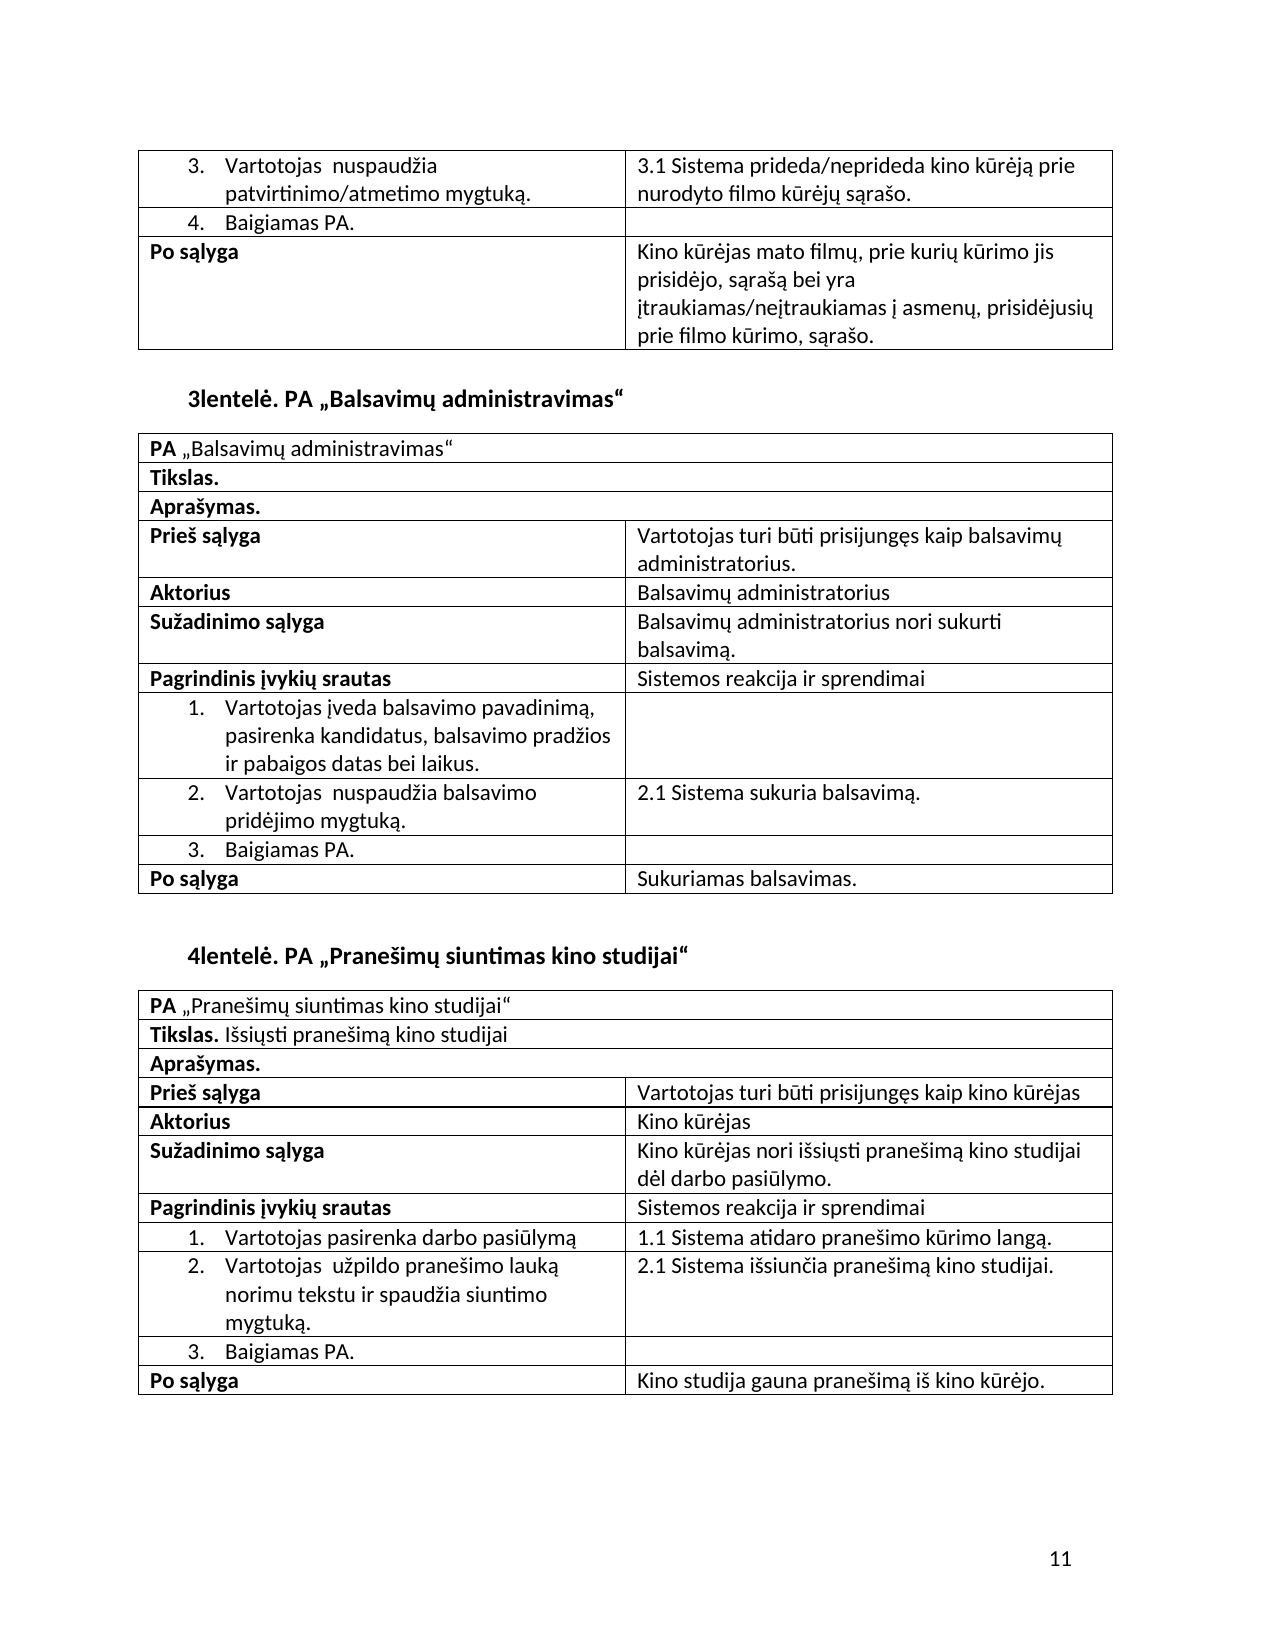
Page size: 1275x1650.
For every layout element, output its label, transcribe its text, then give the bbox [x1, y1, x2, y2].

table_cell 2.1 Sistema sukuria balsavimą. [626, 779, 1112, 834]
table_cell Prieš sąlyga [139, 521, 625, 577]
table_cell 1.1 Sistema atidaro pranešimo kūrimo langą. [626, 1223, 1112, 1251]
table_cell Balsavimų administratorius [626, 578, 1112, 606]
table_cell Balsavimų administratorius nori sukurti balsavimą. [626, 607, 1112, 663]
table_cell Po sąlyga [139, 237, 625, 349]
table_cell Vartotojas įveda balsavimo pavadinimą, pasirenka kandidatus, balsavimo pradžios ir pabaigos datas bei laikus. [139, 693, 625, 777]
table_cell Sistemos reakcija ir sprendimai [626, 1194, 1112, 1222]
table_cell [626, 1337, 1112, 1365]
table_cell Vartotojas nuspaudžia patvirtinimo/atmetimo mygtuką. [139, 151, 625, 207]
table_cell Baigiamas PA. [139, 836, 625, 863]
table_cell Pagrindinis įvykių srautas [139, 1194, 625, 1222]
table_cell [626, 836, 1112, 863]
table_cell Tikslas. [139, 463, 1112, 491]
table_cell 2.1 Sistema išsiunčia pranešimą kino studijai. [626, 1252, 1112, 1336]
table_cell Aktorius [139, 578, 625, 606]
table_cell Sistemos reakcija ir sprendimai [626, 664, 1112, 692]
table_cell Aktorius [139, 1108, 625, 1135]
table_cell Pagrindinis įvykių srautas [139, 664, 625, 692]
table_cell Sužadinimo sąlyga [139, 607, 625, 663]
table_cell Sužadinimo sąlyga [139, 1136, 625, 1192]
table_cell Po sąlyga [139, 865, 625, 893]
table_cell Aprašymas. [139, 492, 1112, 520]
table_cell Kino kūrėjas mato filmų, prie kurių kūrimo jis prisidėjo, sąrašą bei yra įtraukiamas/neįtraukiamas į asmenų, prisidėjusių prie filmo kūrimo, sąrašo. [626, 237, 1112, 349]
list 4lentelė. PA „Pranešimų siuntimas kino studijai“ [187, 941, 1125, 971]
list 3lentelė. PA „Balsavimų administravimas“ [187, 383, 1125, 414]
table_cell Aprašymas. [139, 1049, 1112, 1077]
table_cell Vartotojas užpildo pranešimo lauką norimu tekstu ir spaudžia siuntimo mygtuką. [139, 1252, 625, 1336]
table_cell Vartotojas nuspaudžia balsavimo pridėjimo mygtuką. [139, 779, 625, 834]
table_cell Baigiamas PA. [139, 208, 625, 236]
table_cell Po sąlyga [139, 1366, 625, 1394]
table_cell Vartotojas turi būti prisijungęs kaip kino kūrėjas [626, 1078, 1112, 1106]
table_cell Kino studija gauna pranešimą iš kino kūrėjo. [626, 1366, 1112, 1394]
table_cell Vartotojas pasirenka darbo pasiūlymą [139, 1223, 625, 1251]
table_cell Kino kūrėjas nori išsiųsti pranešimą kino studijai dėl darbo pasiūlymo. [626, 1136, 1112, 1192]
table_cell Sukuriamas balsavimas. [626, 865, 1112, 893]
table_cell Kino kūrėjas [626, 1108, 1112, 1135]
table_cell Tikslas. Išsiųsti pranešimą kino studijai [139, 1020, 1112, 1048]
table_cell [626, 693, 1112, 777]
table_cell Vartotojas turi būti prisijungęs kaip balsavimų administratorius. [626, 521, 1112, 577]
table_header PA „Pranešimų siuntimas kino studijai“ [139, 991, 1112, 1019]
table_cell Prieš sąlyga [139, 1078, 625, 1106]
table_header PA „Balsavimų administravimas“ [139, 434, 1112, 462]
table_cell [626, 208, 1112, 236]
table_cell Baigiamas PA. [139, 1337, 625, 1365]
table_cell 3.1 Sistema prideda/neprideda kino kūrėją prie nurodyto filmo kūrėjų sąrašo. [626, 151, 1112, 207]
